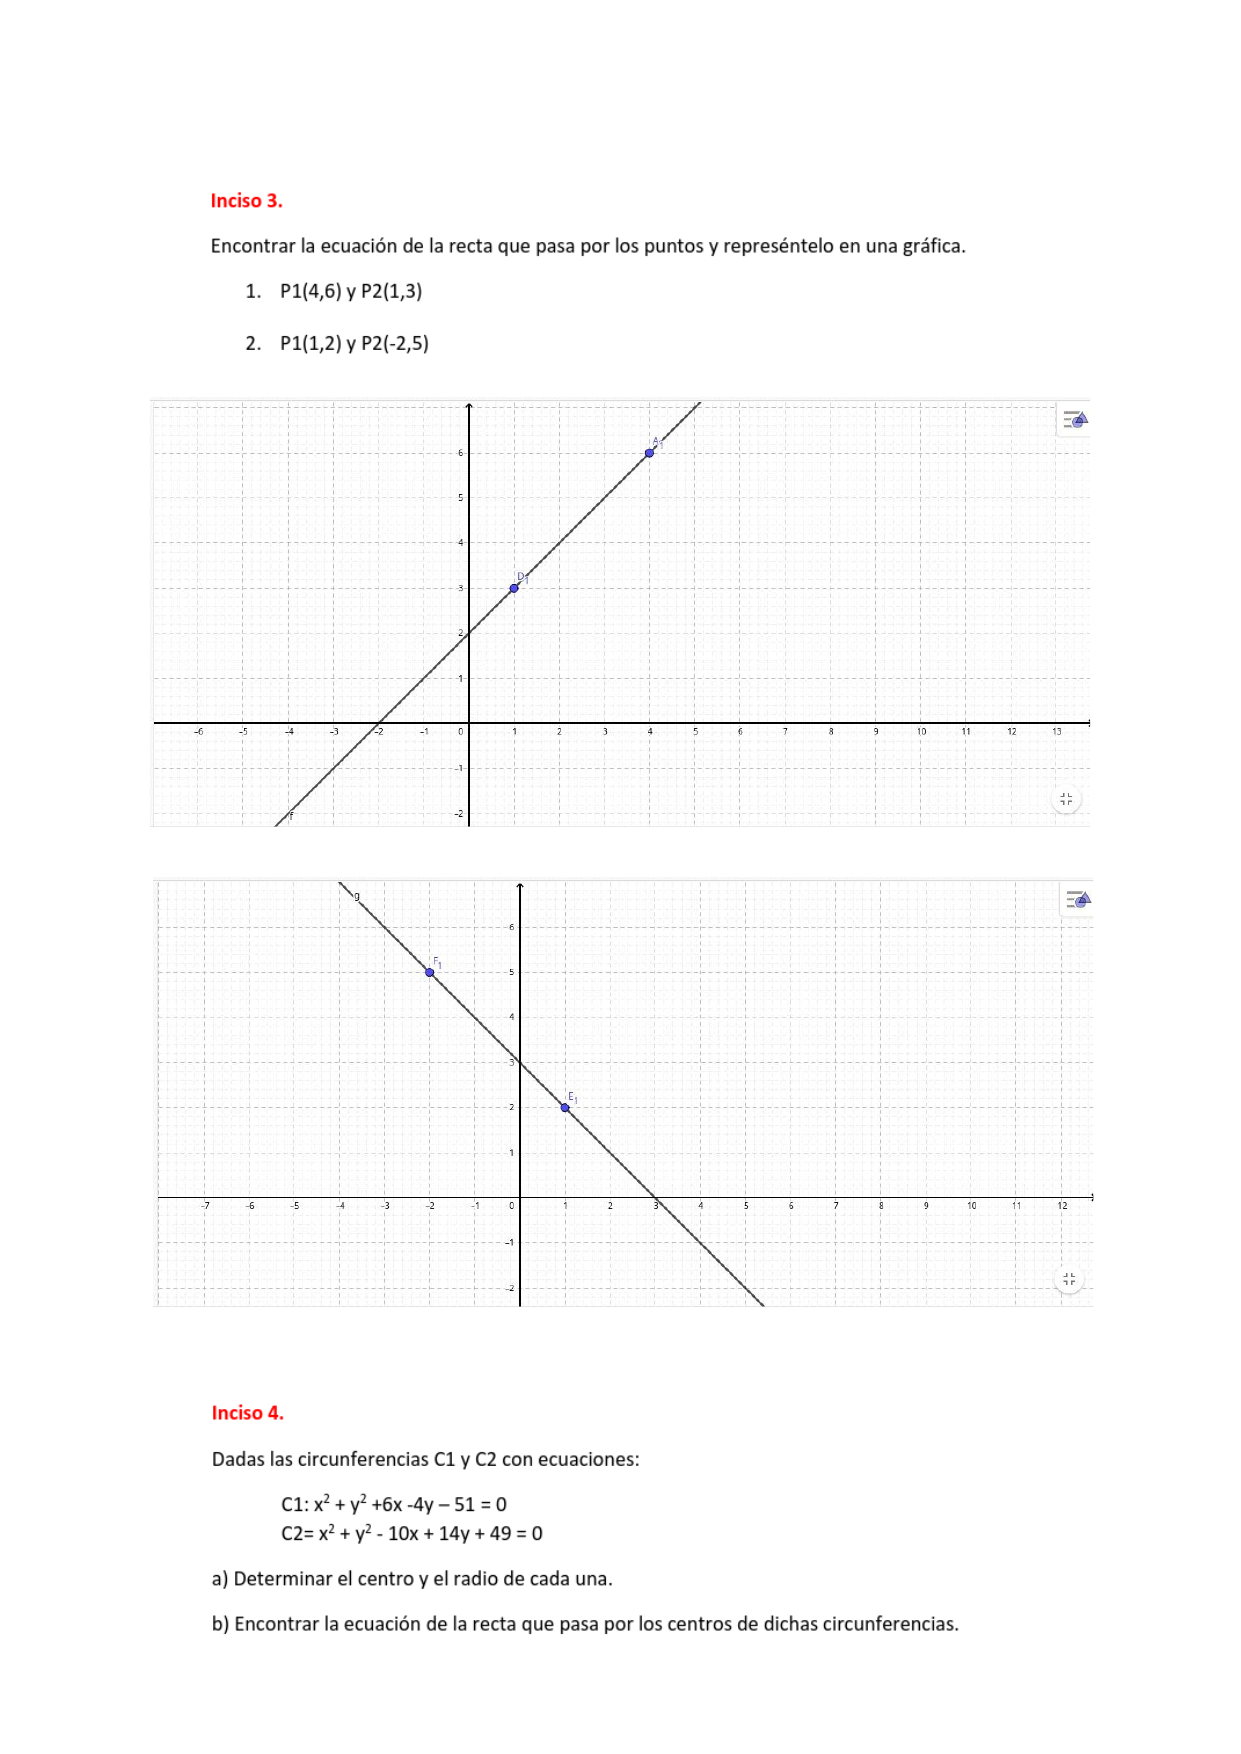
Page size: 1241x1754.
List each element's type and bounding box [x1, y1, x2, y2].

picture [153, 168, 1094, 369]
picture [153, 877, 1094, 1307]
picture [153, 1386, 1094, 1655]
picture [149, 397, 1091, 827]
